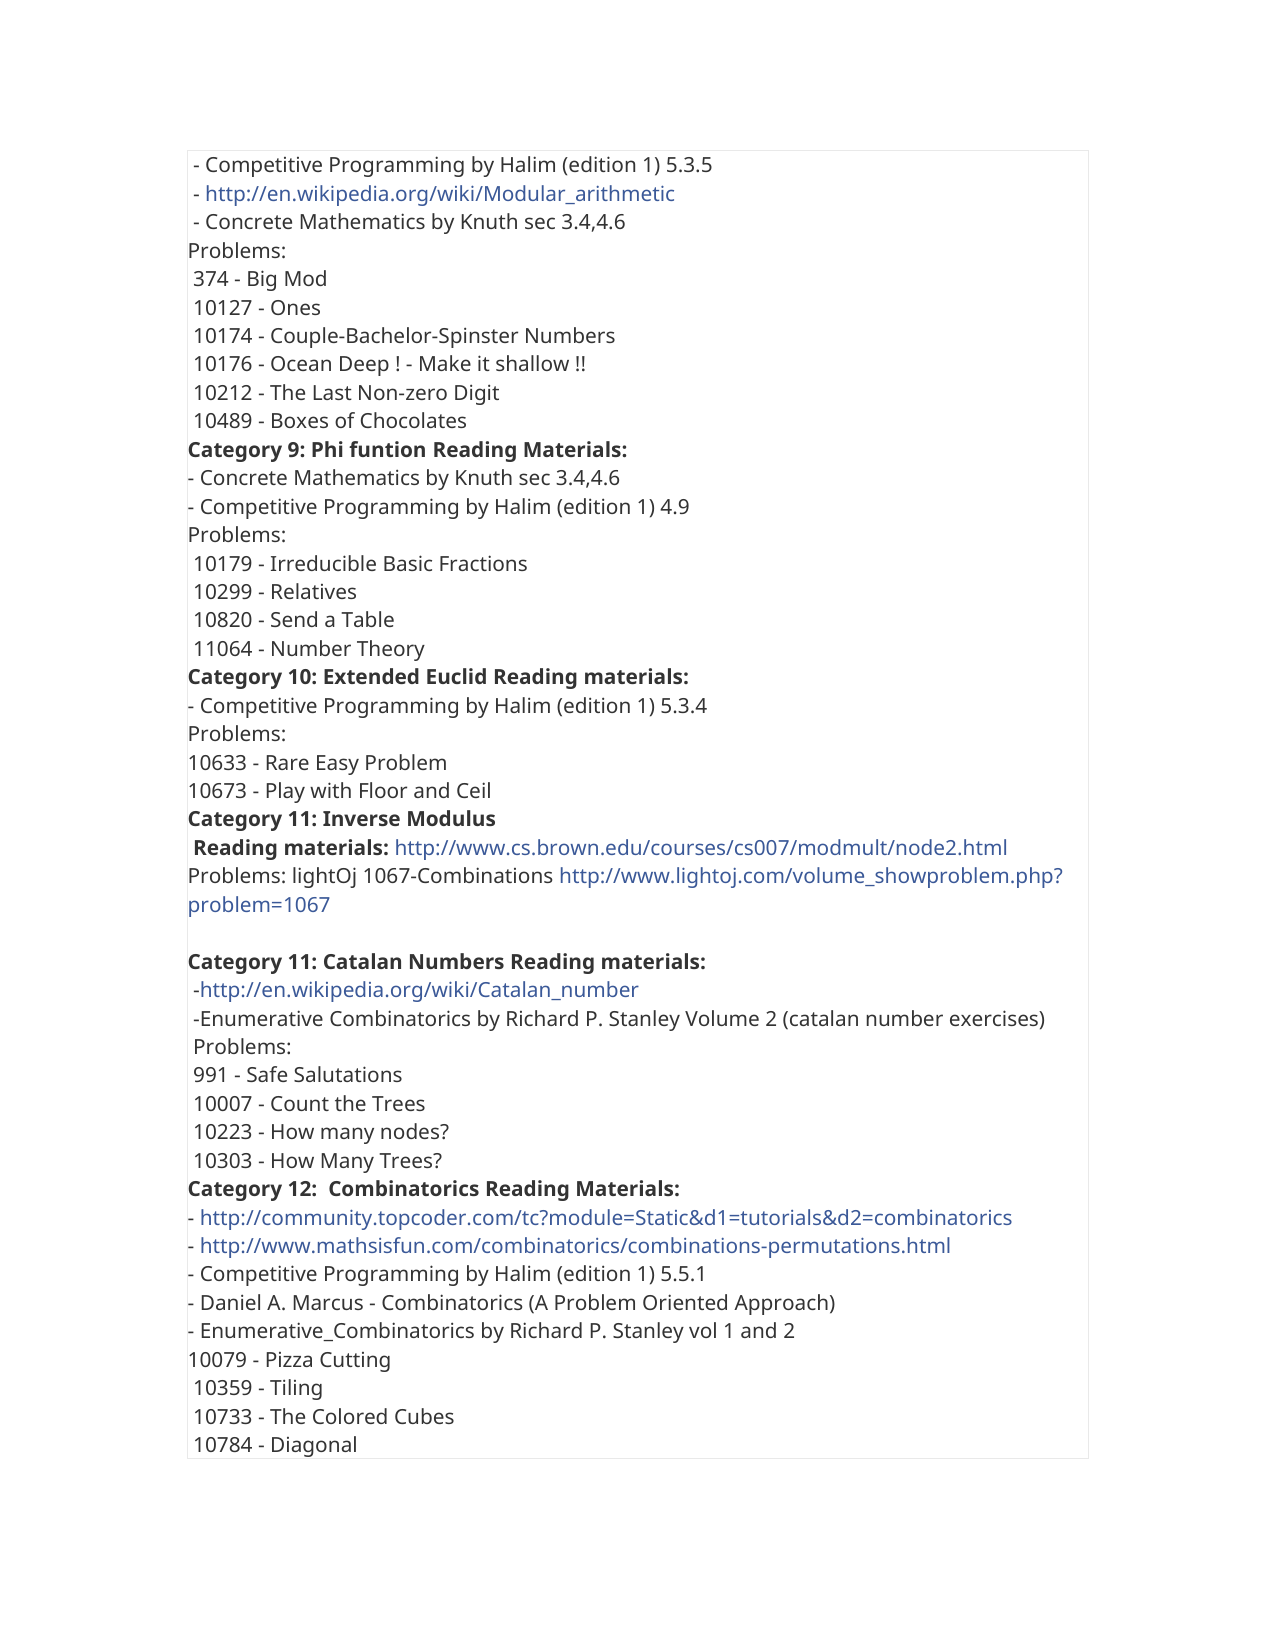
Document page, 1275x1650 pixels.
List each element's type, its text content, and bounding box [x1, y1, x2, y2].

text 374 - Big Mod [188, 264, 1087, 293]
text Category 12: Combinatorics Reading Materials: [188, 1174, 1087, 1203]
text - Concrete Mathematics by Knuth sec 3.4,4.6 [188, 463, 1087, 492]
text - Competitive Programming by Halim (edition 1) 5.5.1 [188, 1259, 1087, 1288]
text Problems: [188, 236, 1087, 264]
text 10784 - Diagonal [188, 1430, 1087, 1458]
text 10079 - Pizza Cutting [188, 1345, 1087, 1373]
text 10303 - How Many Trees? [188, 1146, 1087, 1174]
text Problems: lightOj 1067-Combinations http://www.lightoj.com/volume_showproblem.php?problem=1067 [188, 861, 1087, 918]
text 10223 - How many nodes? [188, 1117, 1087, 1146]
text 991 - Safe Salutations [188, 1061, 1087, 1089]
text 10673 - Play with Floor and Ceil [188, 776, 1087, 804]
text - Concrete Mathematics by Knuth sec 3.4,4.6 [188, 207, 1087, 236]
text 10633 - Rare Easy Problem [188, 748, 1087, 776]
text 10489 - Boxes of Chocolates [188, 406, 1087, 435]
text -http://en.wikipedia.org/wiki/Catalan_number [188, 975, 1087, 1004]
text - http://community.topcoder.com/tc?module=Static&d1=tutorials&d2=combinatorics [188, 1203, 1087, 1231]
text 11064 - Number Theory [188, 634, 1087, 662]
text -Enumerative Combinatorics by Richard P. Stanley Volume 2 (catalan number exercises) [188, 1004, 1087, 1032]
text Category 11: Inverse Modulus [188, 804, 1087, 833]
text Reading materials: http://www.cs.brown.edu/courses/cs007/modmult/node2.html [188, 833, 1087, 861]
text 10733 - The Colored Cubes [188, 1402, 1087, 1430]
text Problems: [188, 719, 1087, 748]
text 10359 - Tiling [188, 1373, 1087, 1402]
text 10007 - Count the Trees [188, 1089, 1087, 1117]
text Category 9: Phi funtion Reading Materials: [188, 435, 1087, 463]
text 10820 - Send a Table [188, 606, 1087, 634]
text Problems: [188, 520, 1087, 549]
text - Competitive Programming by Halim (edition 1) 5.3.4 [188, 691, 1087, 719]
text Category 10: Extended Euclid Reading materials: [188, 662, 1087, 691]
text - Enumerative_Combinatorics by Richard P. Stanley vol 1 and 2 [188, 1316, 1087, 1345]
text - http://www.mathsisfun.com/combinatorics/combinations-permutations.html [188, 1231, 1087, 1259]
text 10212 - The Last Non-zero Digit [188, 378, 1087, 406]
text - Daniel A. Marcus - Combinatorics (A Problem Oriented Approach) [188, 1288, 1087, 1316]
text 10174 - Couple-Bachelor-Spinster Numbers [188, 321, 1087, 349]
text Problems: [188, 1032, 1087, 1061]
text - http://en.wikipedia.org/wiki/Modular_arithmetic [188, 179, 1087, 207]
text - Competitive Programming by Halim (edition 1) 5.3.5 [188, 151, 1088, 179]
text 10299 - Relatives [188, 577, 1087, 606]
text Category 11: Catalan Numbers Reading materials: [188, 947, 1087, 975]
text 10176 - Ocean Deep ! - Make it shallow !! [188, 349, 1087, 378]
text 10127 - Ones [188, 293, 1087, 321]
text - Competitive Programming by Halim (edition 1) 4.9 [188, 492, 1087, 520]
text 10179 - Irreducible Basic Fractions [188, 549, 1087, 577]
